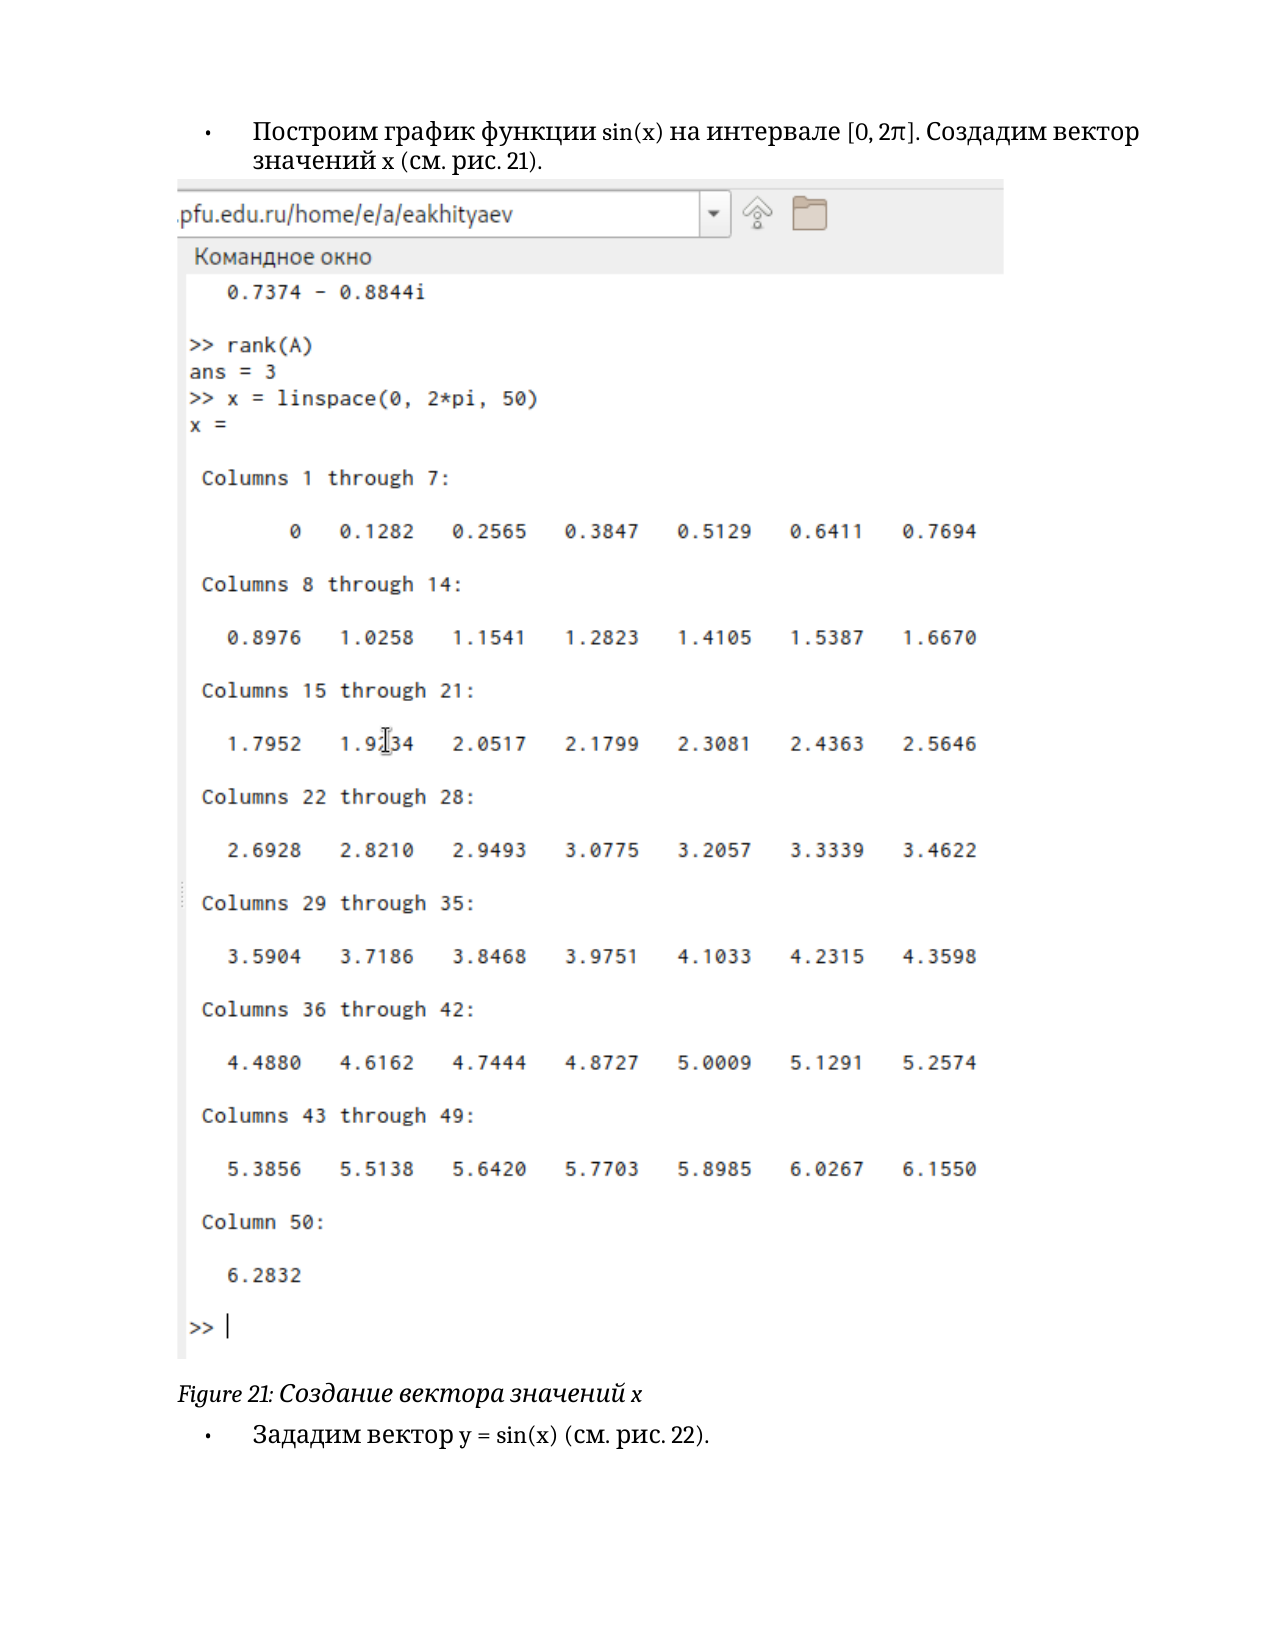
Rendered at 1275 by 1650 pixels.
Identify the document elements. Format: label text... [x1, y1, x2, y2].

list Зададим вектор y = sin(x) (см. рис. 22). [202, 1421, 1186, 1450]
list Построим график функции sin(x) на интервале [0, 2π]. Создадим вектор значений x (см. рис. 21). [202, 118, 1186, 176]
picture [177, 179, 1004, 1359]
text Figure 21: Создание вектора значений x [177, 1380, 1186, 1409]
